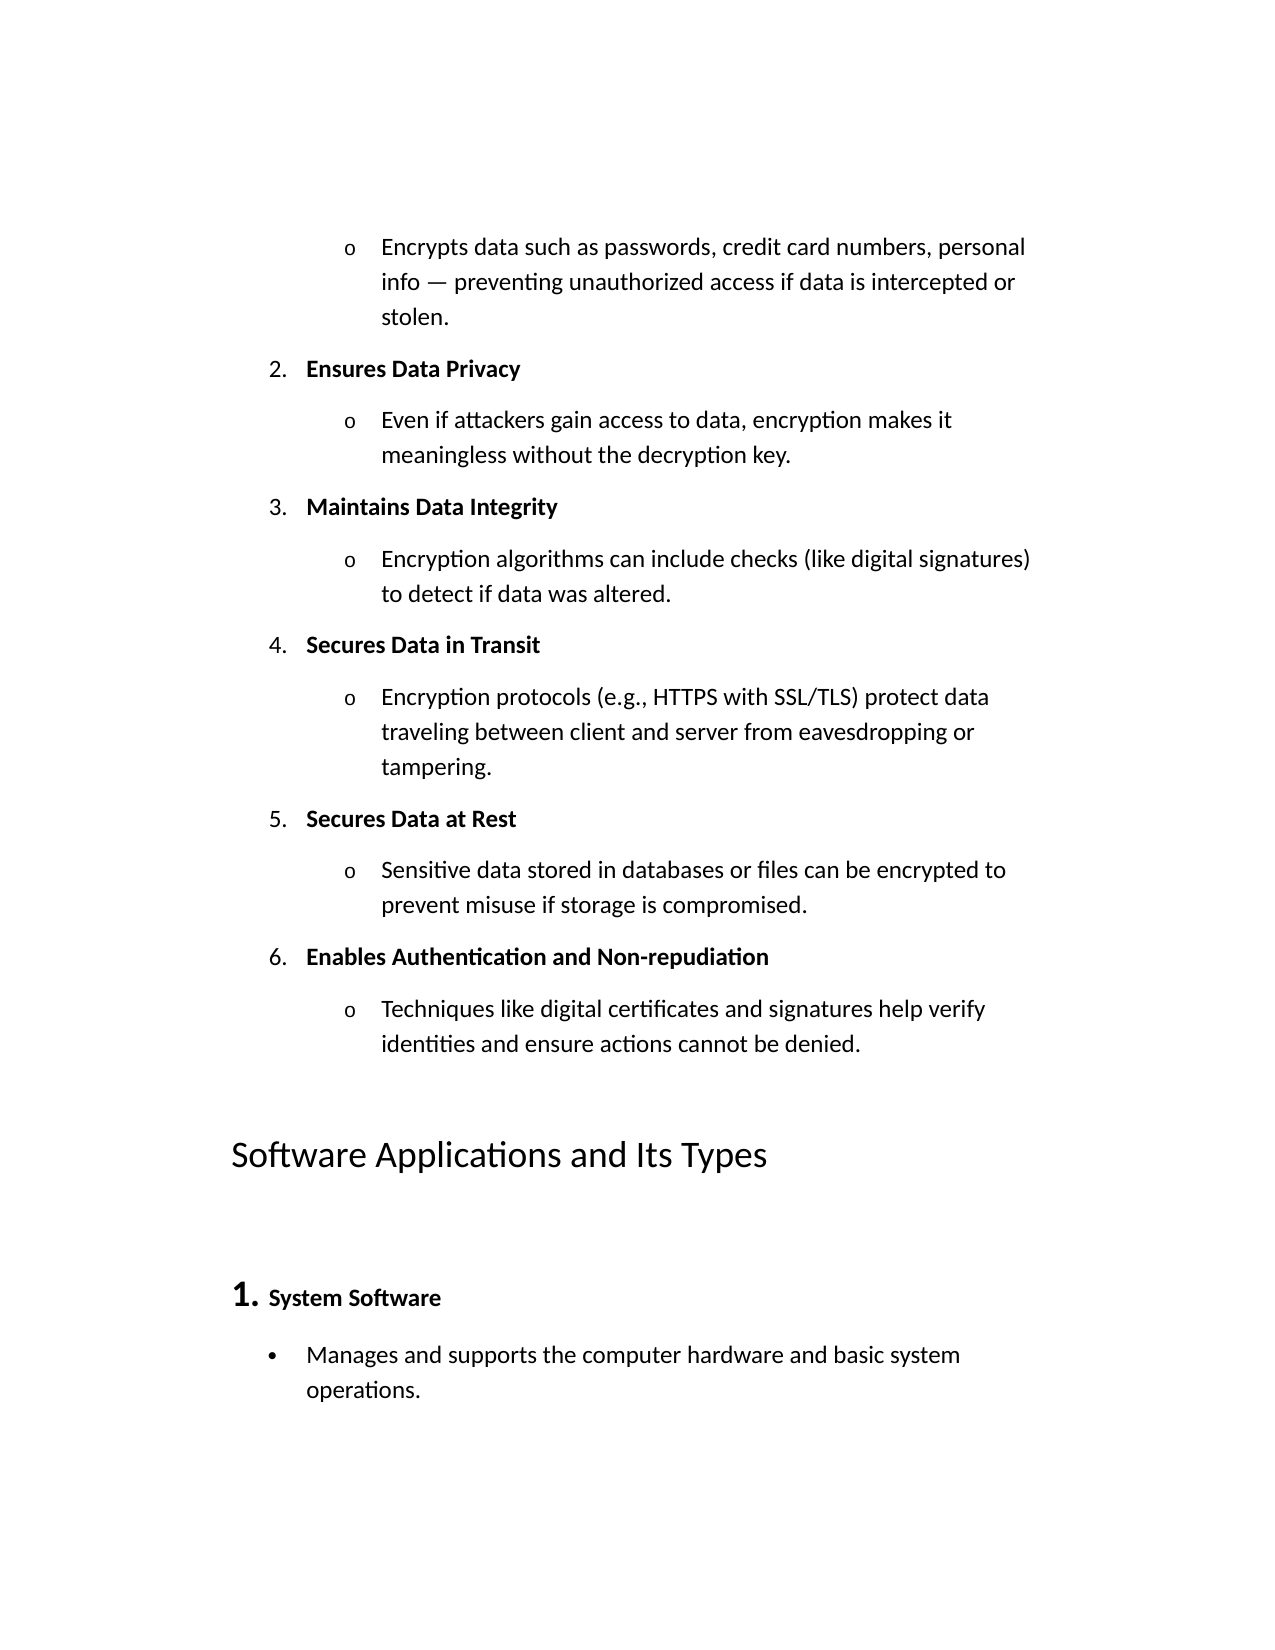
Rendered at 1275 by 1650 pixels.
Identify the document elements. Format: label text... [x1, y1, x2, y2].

list Secures Data at Rest [268, 803, 1044, 833]
text 1. System Software [231, 1270, 1044, 1316]
list Maintains Data Integrity [268, 491, 1044, 522]
list Encrypts data such as passwords, credit card numbers, personal info — preventing unauthorized access if data is intercepted or stolen. [343, 231, 1044, 332]
list Encryption protocols (e.g., HTTPS with SSL/TLS) protect data traveling between client and server from eavesdropping or tampering. [343, 681, 1044, 782]
list Sensitive data stored in databases or files can be encrypted to prevent misuse if storage is compromised. [343, 854, 1044, 920]
list Ensures Data Privacy [268, 353, 1044, 383]
text Software Applications and Its Types [231, 1131, 1044, 1177]
list Encryption algorithms can include checks (like digital signatures) to detect if data was altered. [343, 543, 1044, 608]
list Techniques like digital certificates and signatures help verify identities and ensure actions cannot be denied. [343, 993, 1044, 1058]
list Even if attackers gain access to data, encryption makes it meaningless without the decryption key. [343, 404, 1044, 470]
list Enables Authentication and Non-repudiation [268, 941, 1044, 972]
list Secures Data in Transit [268, 629, 1044, 660]
list Manages and supports the computer hardware and basic system operations. [268, 1339, 1044, 1405]
